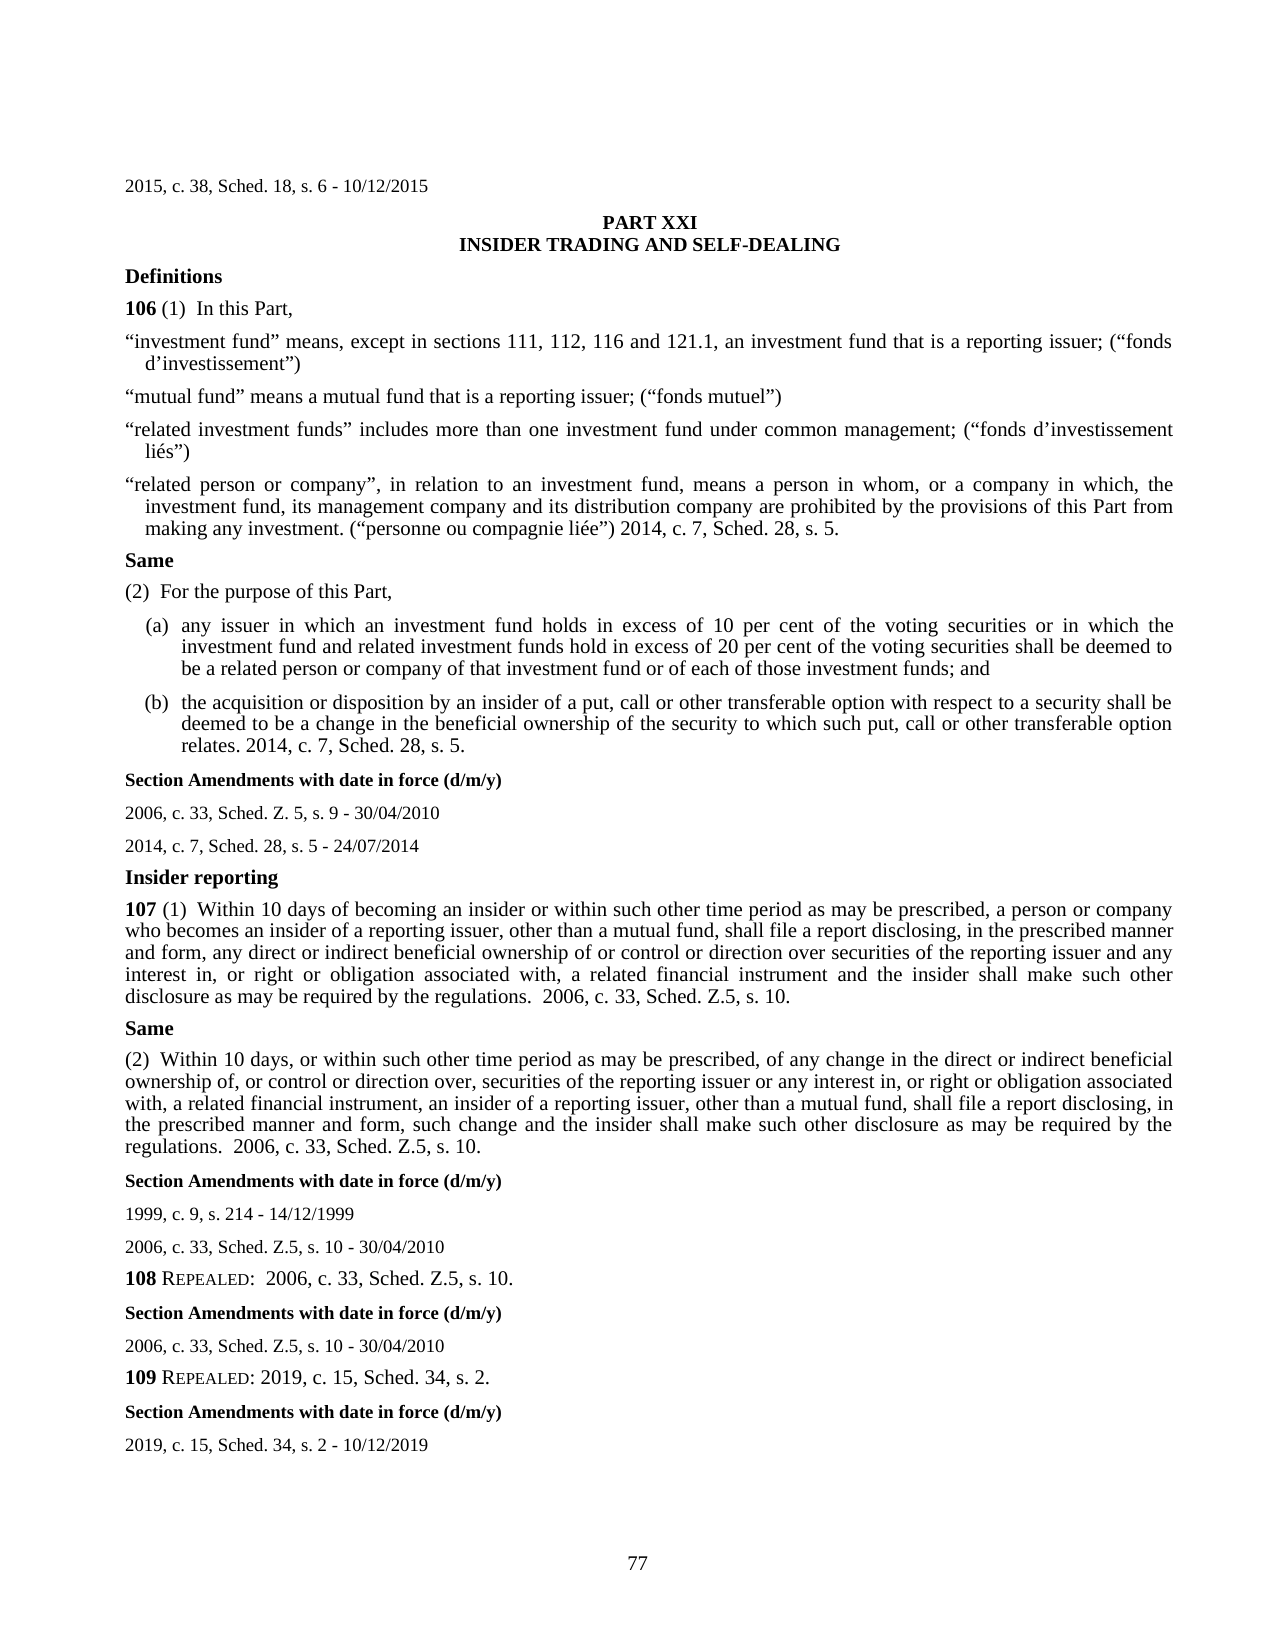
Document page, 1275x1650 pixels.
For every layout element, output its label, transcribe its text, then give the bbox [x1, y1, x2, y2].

text Section Amendments with date in force (d/m/y) [125, 1169, 1175, 1191]
text 109 Repealed: 2019, c. 15, Sched. 34, s. 2. [125, 1367, 1175, 1389]
text Same [125, 1020, 1175, 1039]
text Section Amendments with date in force (d/m/y) [125, 768, 1175, 790]
text Section Amendments with date in force (d/m/y) [125, 1302, 1175, 1323]
text 108 Repealed: 2006, c. 33, Sched. Z.5, s. 10. [125, 1268, 1175, 1290]
text 2006, c. 33, Sched. Z.5, s. 10 - 30/04/2010 [125, 1335, 1175, 1357]
text “investment fund” means, except in sections 111, 112, 116 and 121.1, an investment fund that is a reporting issuer; (“fonds d’investissement”) [125, 331, 1175, 374]
text 2014, c. 7, Sched. 28, s. 5 - 24/07/2014 [125, 835, 1175, 857]
text 107 (1) Within 10 days of becoming an insider or within such other time period as may be prescribed, a person or company who becomes an insider of a reporting issuer, other than a mutual fund, shall file a report disclosing, in the prescribed manner and form, any direct or indirect beneficial ownership of or control or direction over securities of the reporting issuer and any interest in, or right or obligation associated with, a related financial instrument and the insider shall make such other disclosure as may be required by the regulations. 2006, c. 33, Sched. Z.5, s. 10. [125, 899, 1175, 1007]
text (a) any issuer in which an investment fund holds in excess of 10 per cent of the voting securities or in which the investment fund and related investment funds hold in excess of 20 per cent of the voting securities shall be deemed to be a related person or company of that investment fund or of each of those investment funds; and [125, 615, 1175, 680]
text “related investment funds” includes more than one investment fund under common management; (“fonds d’investissement liés”) [125, 419, 1175, 463]
text 2006, c. 33, Sched. Z. 5, s. 9 - 30/04/2010 [125, 802, 1175, 824]
text 2015, c. 38, Sched. 18, s. 6 - 10/12/2015 [125, 175, 1175, 197]
text Definitions [125, 268, 1175, 287]
text “mutual fund” means a mutual fund that is a reporting issuer; (“fonds mutuel”) [125, 386, 1175, 408]
text 2006, c. 33, Sched. Z.5, s. 10 - 30/04/2010 [125, 1236, 1175, 1258]
text Same [125, 552, 1175, 571]
text 2019, c. 15, Sched. 34, s. 2 - 10/12/2019 [125, 1434, 1175, 1456]
text (2) For the purpose of this Part, [125, 581, 1175, 603]
text (2) Within 10 days, or within such other time period as may be prescribed, of any change in the direct or indirect beneficial ownership of, or control or direction over, securities of the reporting issuer or any interest in, or right or obligation associated with, a related financial instrument, an insider of a reporting issuer, other than a mutual fund, shall file a report disclosing, in the prescribed manner and form, such change and the insider shall make such other disclosure as may be required by the regulations. 2006, c. 33, Sched. Z.5, s. 10. [125, 1049, 1175, 1158]
text 106 (1) In this Part, [125, 298, 1175, 319]
text Section Amendments with date in force (d/m/y) [125, 1401, 1175, 1422]
text PART XXI INSIDER TRADING AND SELF-DEALING [125, 212, 1175, 256]
text 1999, c. 9, s. 214 - 14/12/1999 [125, 1203, 1175, 1225]
text (b) the acquisition or disposition by an insider of a put, call or other transferable option with respect to a security shall be deemed to be a change in the beneficial ownership of the security to which such put, call or other transferable option relates. 2014, c. 7, Sched. 28, s. 5. [125, 692, 1175, 757]
text Insider reporting [125, 869, 1175, 888]
text “related person or company”, in relation to an investment fund, means a person in whom, or a company in which, the investment fund, its management company and its distribution company are prohibited by the provisions of this Part from making any investment. (“personne ou compagnie liée”) 2014, c. 7, Sched. 28, s. 5. [125, 474, 1175, 540]
